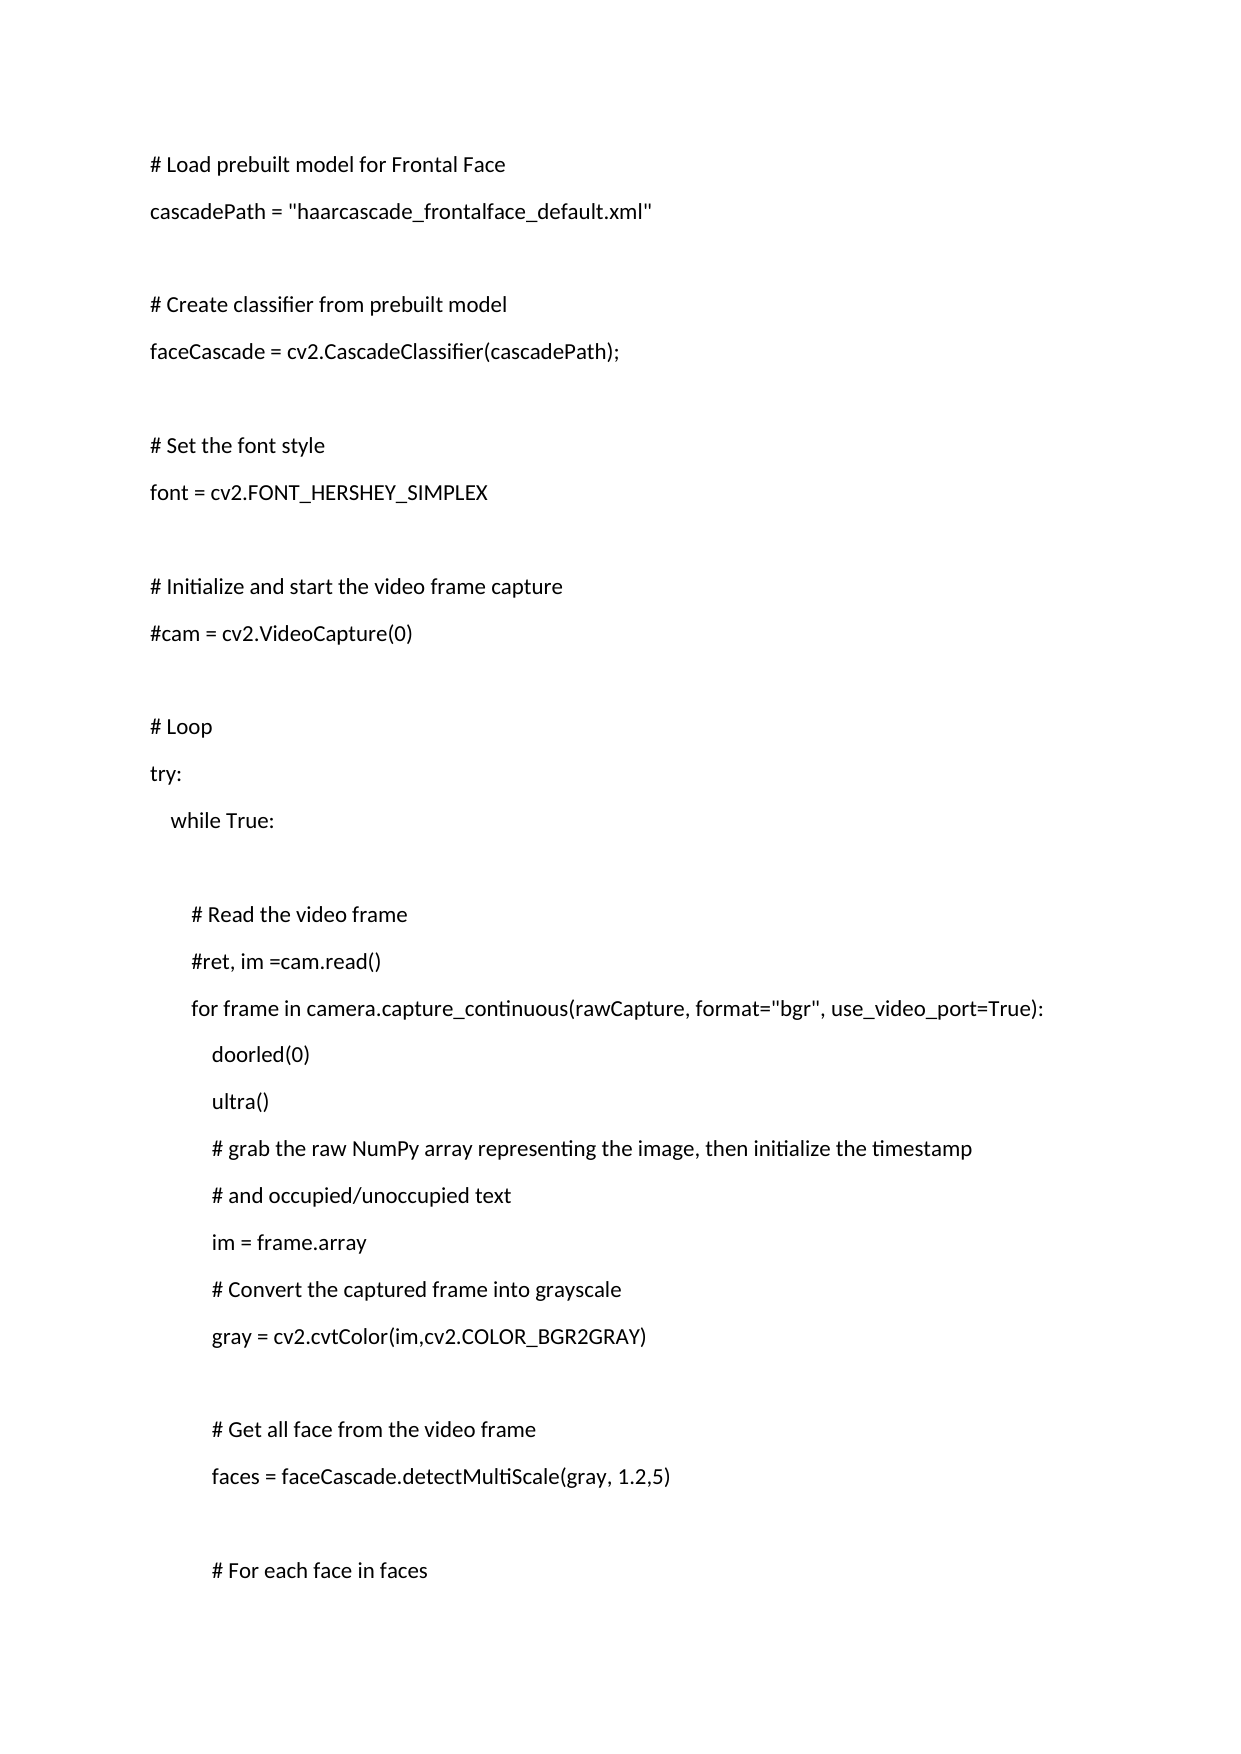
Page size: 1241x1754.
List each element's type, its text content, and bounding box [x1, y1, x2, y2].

text cascadePath = "haarcascade_frontalface_default.xml" [150, 197, 1090, 225]
text # grab the raw NumPy array representing the image, then initialize the timestamp [150, 1134, 1090, 1162]
text #cam = cv2.VideoCapture(0) [150, 619, 1090, 647]
text # Load prebuilt model for Frontal Face [150, 150, 1090, 178]
text faceCascade = cv2.CascadeClassifier(cascadePath); [150, 337, 1090, 366]
text try: [150, 759, 1090, 787]
text # Create classifier from prebuilt model [150, 291, 1090, 319]
text # Initialize and start the video frame capture [150, 572, 1090, 600]
text ultra() [150, 1087, 1090, 1116]
text # Convert the captured frame into grayscale [150, 1275, 1090, 1303]
text doorled(0) [150, 1041, 1090, 1069]
text # Set the font style [150, 431, 1090, 459]
text # and occupied/unoccupied text [150, 1181, 1090, 1209]
text gray = cv2.cvtColor(im,cv2.COLOR_BGR2GRAY) [150, 1322, 1090, 1350]
text im = frame.array [150, 1228, 1090, 1256]
text # Read the video frame [150, 900, 1090, 928]
text # For each face in faces [150, 1556, 1090, 1584]
text faces = faceCascade.detectMultiScale(gray, 1.2,5) [150, 1462, 1090, 1491]
text #ret, im =cam.read() [150, 947, 1090, 975]
text while True: [150, 806, 1090, 834]
text # Loop [150, 712, 1090, 741]
text for frame in camera.capture_continuous(rawCapture, format="bgr", use_video_port=True): [150, 994, 1090, 1022]
text font = cv2.FONT_HERSHEY_SIMPLEX [150, 478, 1090, 506]
text # Get all face from the video frame [150, 1416, 1090, 1444]
